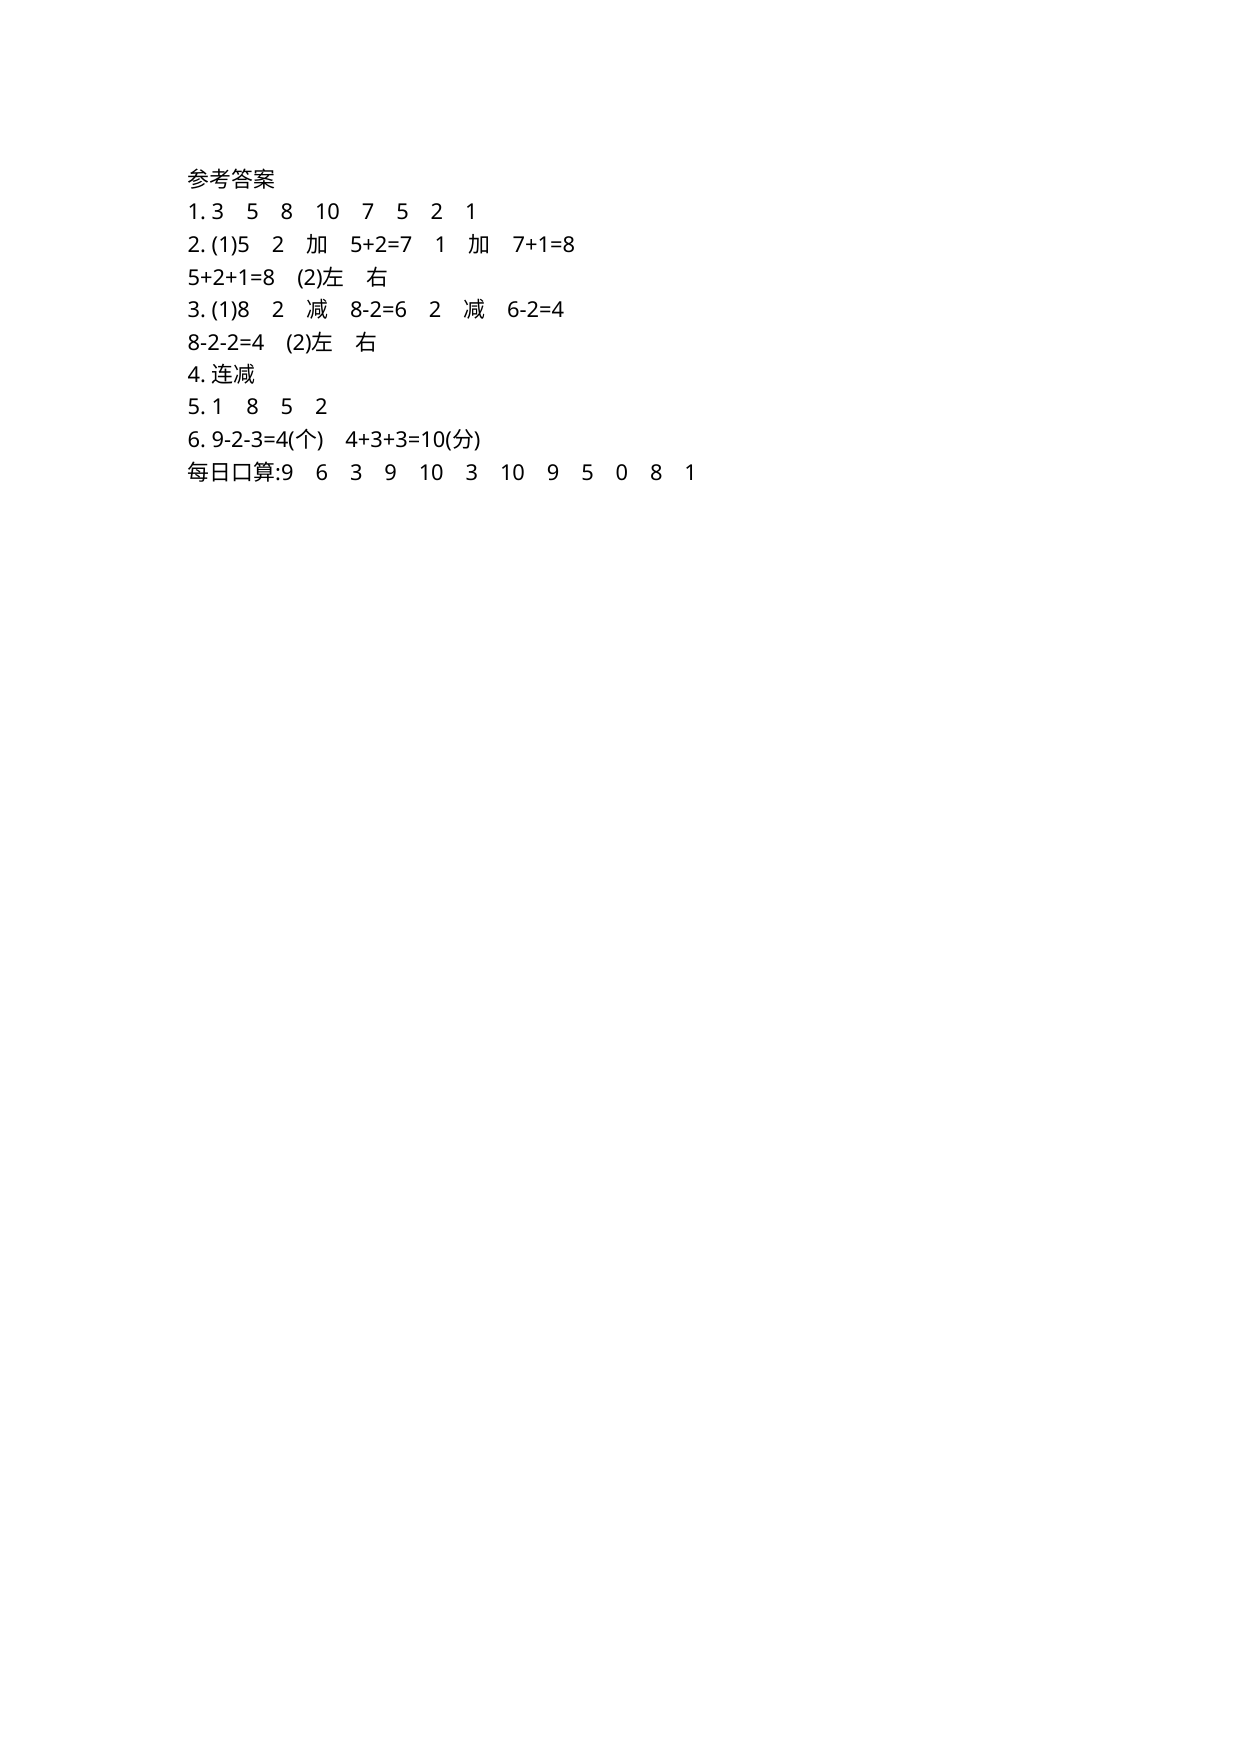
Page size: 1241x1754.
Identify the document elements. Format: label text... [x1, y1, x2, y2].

text 5. 1 8 5 2 [187, 389, 1053, 422]
text 6. 9-2-3=4(个) 4+3+3=10(分) [187, 422, 1053, 454]
text 1. 3 5 8 10 7 5 2 1 [187, 194, 1053, 227]
text 每日口算:9 6 3 9 10 3 10 9 5 0 8 1 [187, 454, 1053, 487]
text 3. (1)8 2 减 8-2=6 2 减 6-2=4 [187, 292, 1053, 324]
text 8-2-2=4 (2)左 右 [187, 324, 1053, 357]
text 5+2+1=8 (2)左 右 [187, 259, 1053, 292]
text 2. (1)5 2 加 5+2=7 1 加 7+1=8 [187, 227, 1053, 259]
text 4. 连减 [187, 357, 1053, 389]
text 参考答案 [187, 162, 1053, 194]
